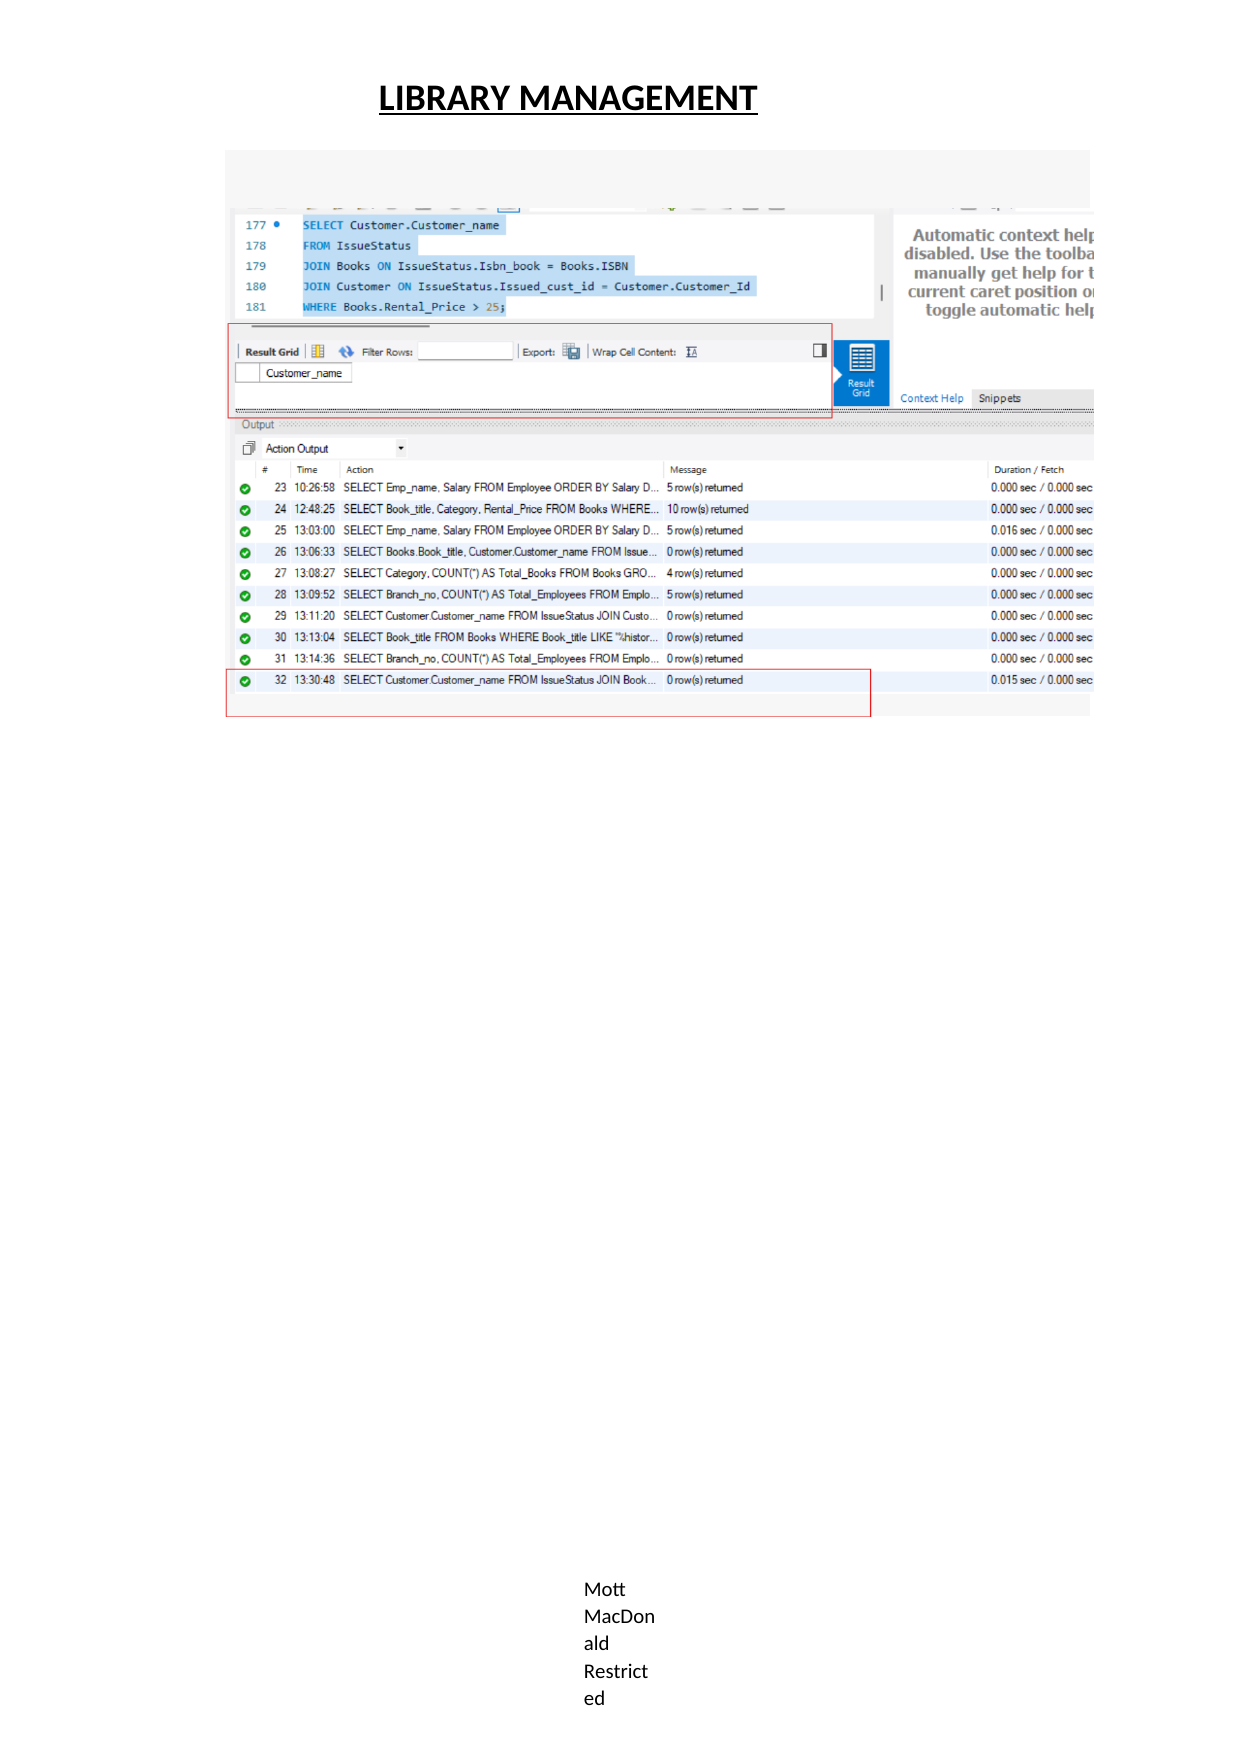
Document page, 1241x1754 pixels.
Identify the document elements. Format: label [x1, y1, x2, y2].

picture [225, 208, 1094, 717]
